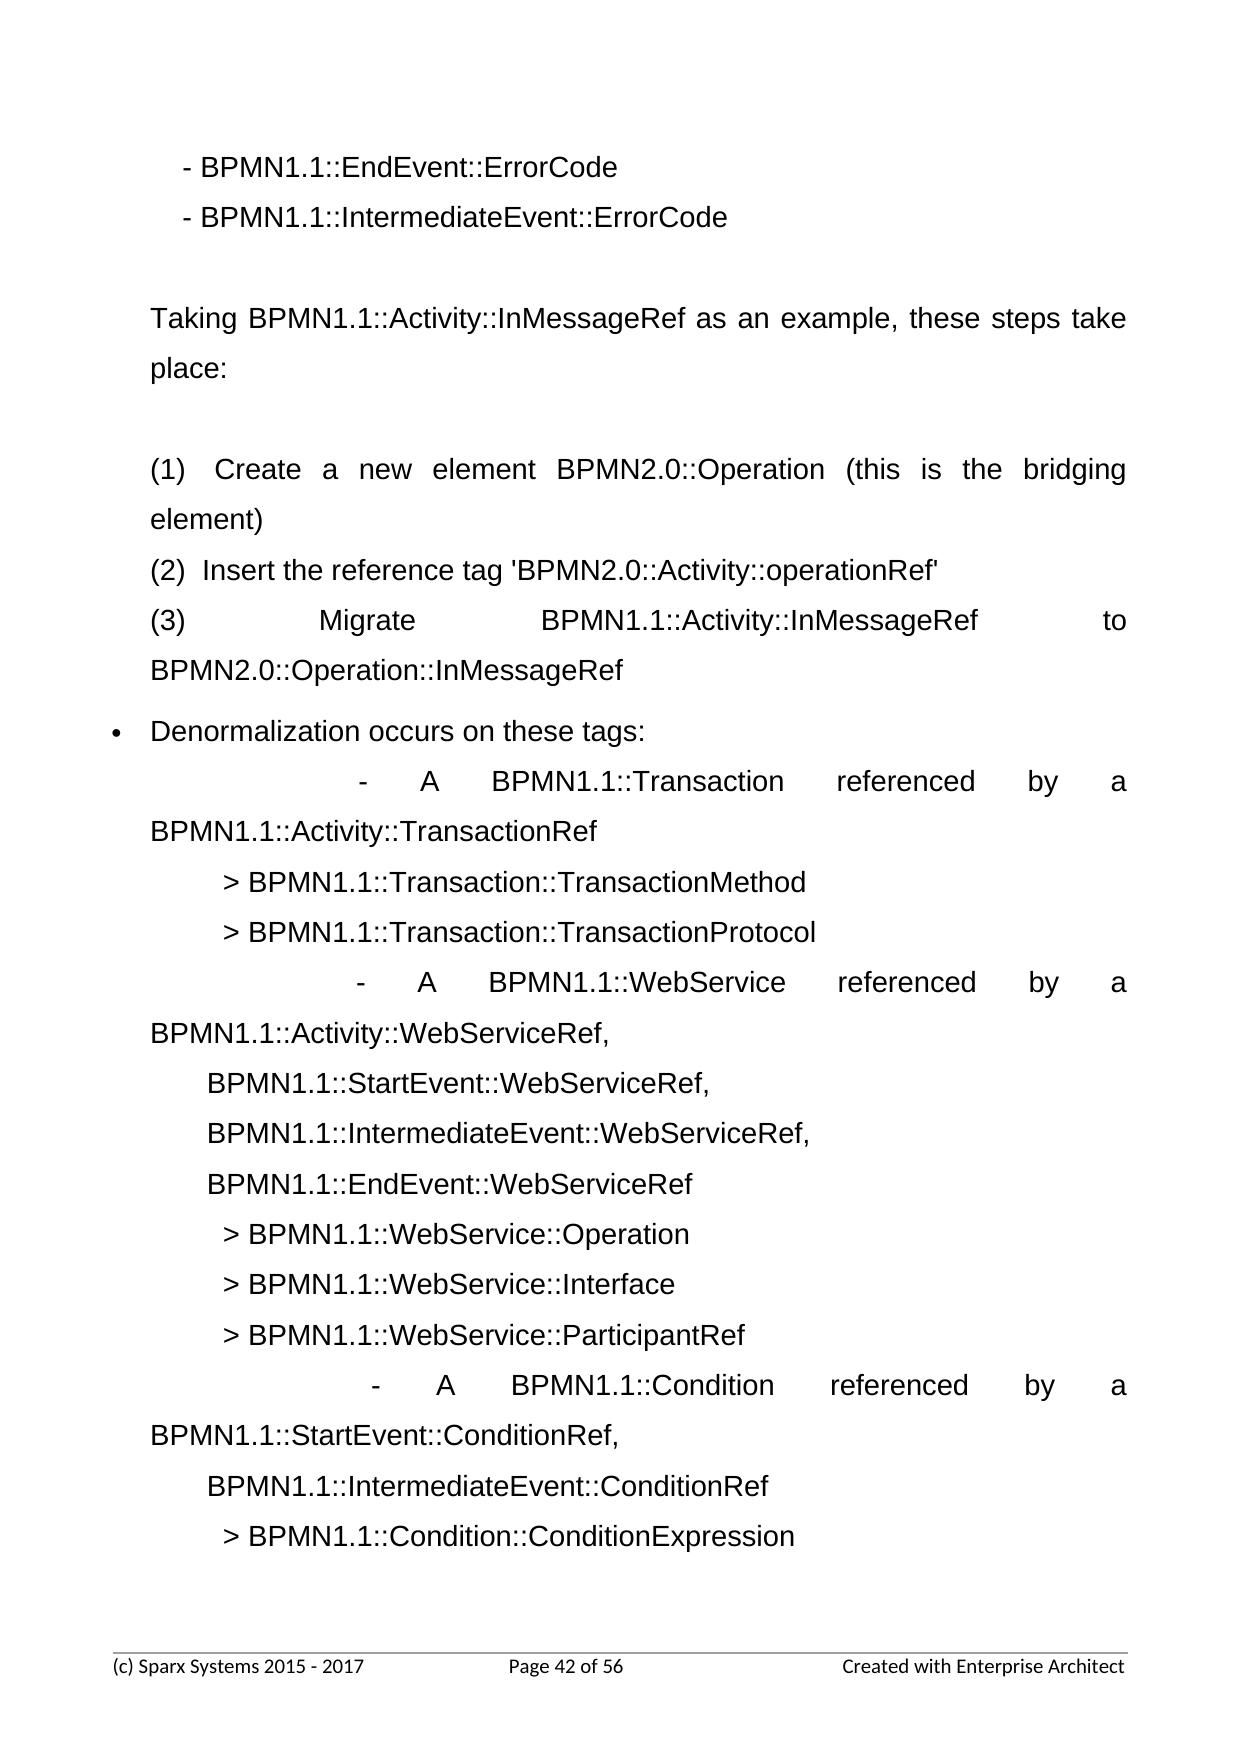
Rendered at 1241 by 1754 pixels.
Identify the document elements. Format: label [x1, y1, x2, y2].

list [112, 714, 1128, 1603]
list [112, 150, 1128, 687]
